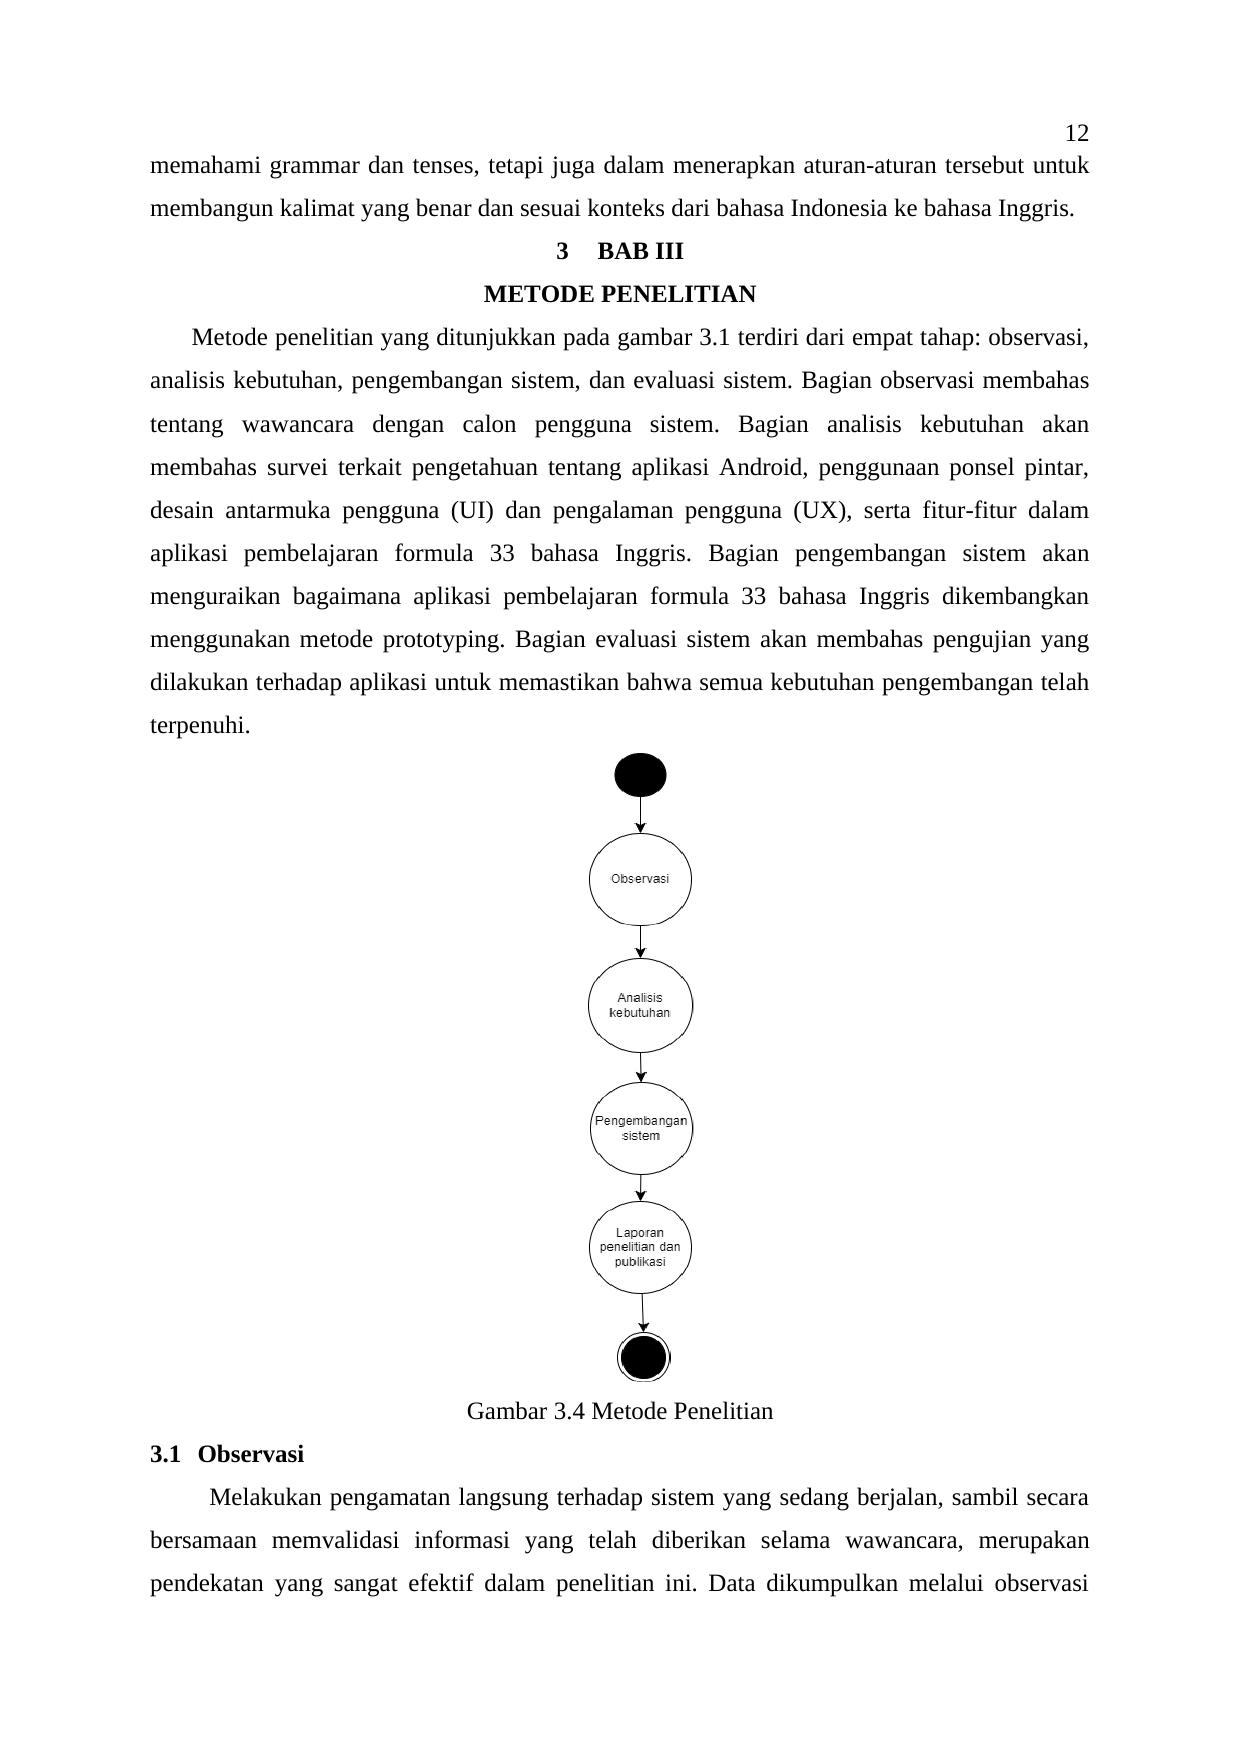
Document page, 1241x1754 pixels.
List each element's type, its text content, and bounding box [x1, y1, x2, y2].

picture [588, 753, 694, 1382]
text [150, 150, 1090, 222]
text Metode penelitian yang ditunjukkan pada gambar 3.1 terdiri dari empat tahap: observasi, analisis kebutuhan, pengembangan sistem, dan evaluasi sistem. Bagian observasi membahas tentang wawancara dengan calon pengguna sistem. Bagian analisis kebutuhan akan membahas survei terkait pengetahuan tentang aplikasi Android, penggunaan ponsel pintar, desain antarmuka pengguna (UI) dan pengalaman pengguna (UX), serta fitur-fitur dalam aplikasi pembelajaran formula 33 bahasa Inggris. Bagian pengembangan sistem akan menguraikan bagaimana aplikasi pembelajaran formula 33 bahasa Inggris dikembangkan menggunakan metode prototyping. Bagian evaluasi sistem akan membahas pengujian yang dilakukan terhadap aplikasi untuk memastikan bahwa semua kebutuhan pengembangan telah terpenuhi. [150, 322, 1090, 739]
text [150, 1482, 1090, 1597]
subtitle BAB III METODE PENELITIAN [150, 236, 1090, 308]
subtitle Observasi [150, 1439, 1090, 1468]
